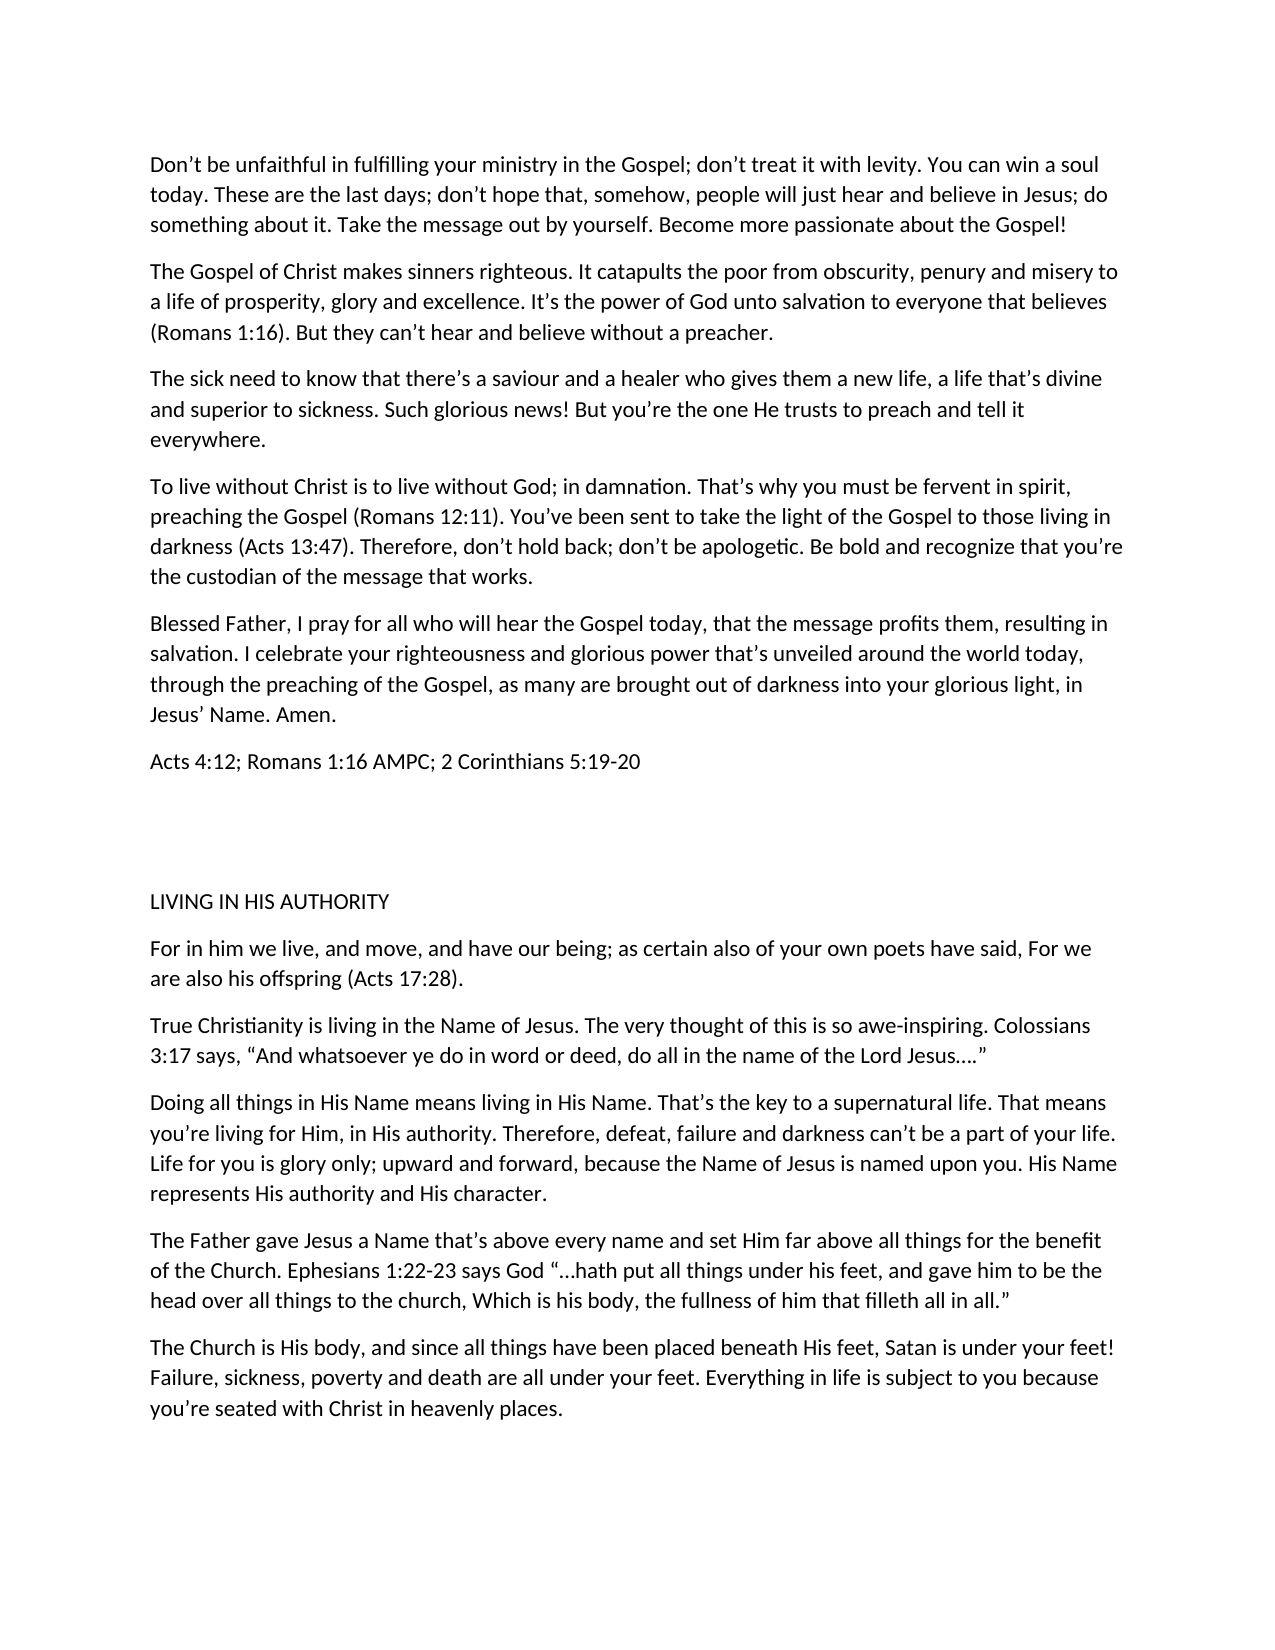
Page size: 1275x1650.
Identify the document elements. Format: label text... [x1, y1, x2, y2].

text True Christianity is living in the Name of Jesus. The very thought of this is so awe-inspiring. Colossians 3:17 says, “And whatsoever ye do in word or deed, do all in the name of the Lord Jesus….” [150, 1011, 1125, 1070]
text The sick need to know that there’s a saviour and a healer who gives them a new life, a life that’s divine and superior to sickness. Such glorious news! But you’re the one He trusts to preach and tell it everywhere. [150, 364, 1125, 453]
text For in him we live, and move, and have our being; as certain also of your own poets have said, For we are also his offspring (Acts 17:28). [150, 934, 1125, 993]
text The Gospel of Christ makes sinners righteous. It catapults the poor from obscurity, penury and misery to a life of prosperity, glory and excellence. It’s the power of God unto salvation to everyone that believes (Romans 1:16). But they can’t hear and believe without a preacher. [150, 257, 1125, 346]
text Acts 4:12; Romans 1:16 AMPC; 2 Corinthians 5:19-20 [150, 747, 1125, 775]
text Don’t be unfaithful in fulfilling your ministry in the Gospel; don’t treat it with levity. You can win a soul today. These are the last days; don’t hope that, somehow, people will just hear and believe in Jesus; do something about it. Take the message out by yourself. Become more passionate about the Gospel! [150, 150, 1125, 238]
text To live without Christ is to live without God; in damnation. That’s why you must be fervent in spirit, preaching the Gospel (Romans 12:11). You’ve been sent to take the light of the Gospel to those living in darkness (Acts 13:47). Therefore, don’t hold back; don’t be apologetic. Be bold and recognize that you’re the custodian of the message that works. [150, 472, 1125, 591]
text Blessed Father, I pray for all who will hear the Gospel today, that the message profits them, resulting in salvation. I celebrate your righteousness and glorious power that’s unveiled around the world today, through the preaching of the Gospel, as many are brought out of darkness into your glorious light, in Jesus’ Name. Amen. [150, 609, 1125, 728]
text The Church is His body, and since all things have been placed beneath His feet, Satan is under your feet! Failure, sickness, poverty and death are all under your feet. Everything in life is subject to you because you’re seated with Christ in heavenly places. [150, 1333, 1125, 1422]
text The Father gave Jesus a Name that’s above every name and set Him far above all things for the benefit of the Church. Ephesians 1:22-23 says God “…hath put all things under his feet, and gave him to be the head over all things to the church, Which is his body, the fullness of him that filleth all in all.” [150, 1226, 1125, 1314]
text Doing all things in His Name means living in His Name. That’s the key to a supernatural life. That means you’re living for Him, in His authority. Therefore, defeat, failure and darkness can’t be a part of your life. Life for you is glory only; upward and forward, because the Name of Jesus is named upon you. His Name represents His authority and His character. [150, 1088, 1125, 1207]
text LIVING IN HIS AUTHORITY [150, 887, 1125, 916]
